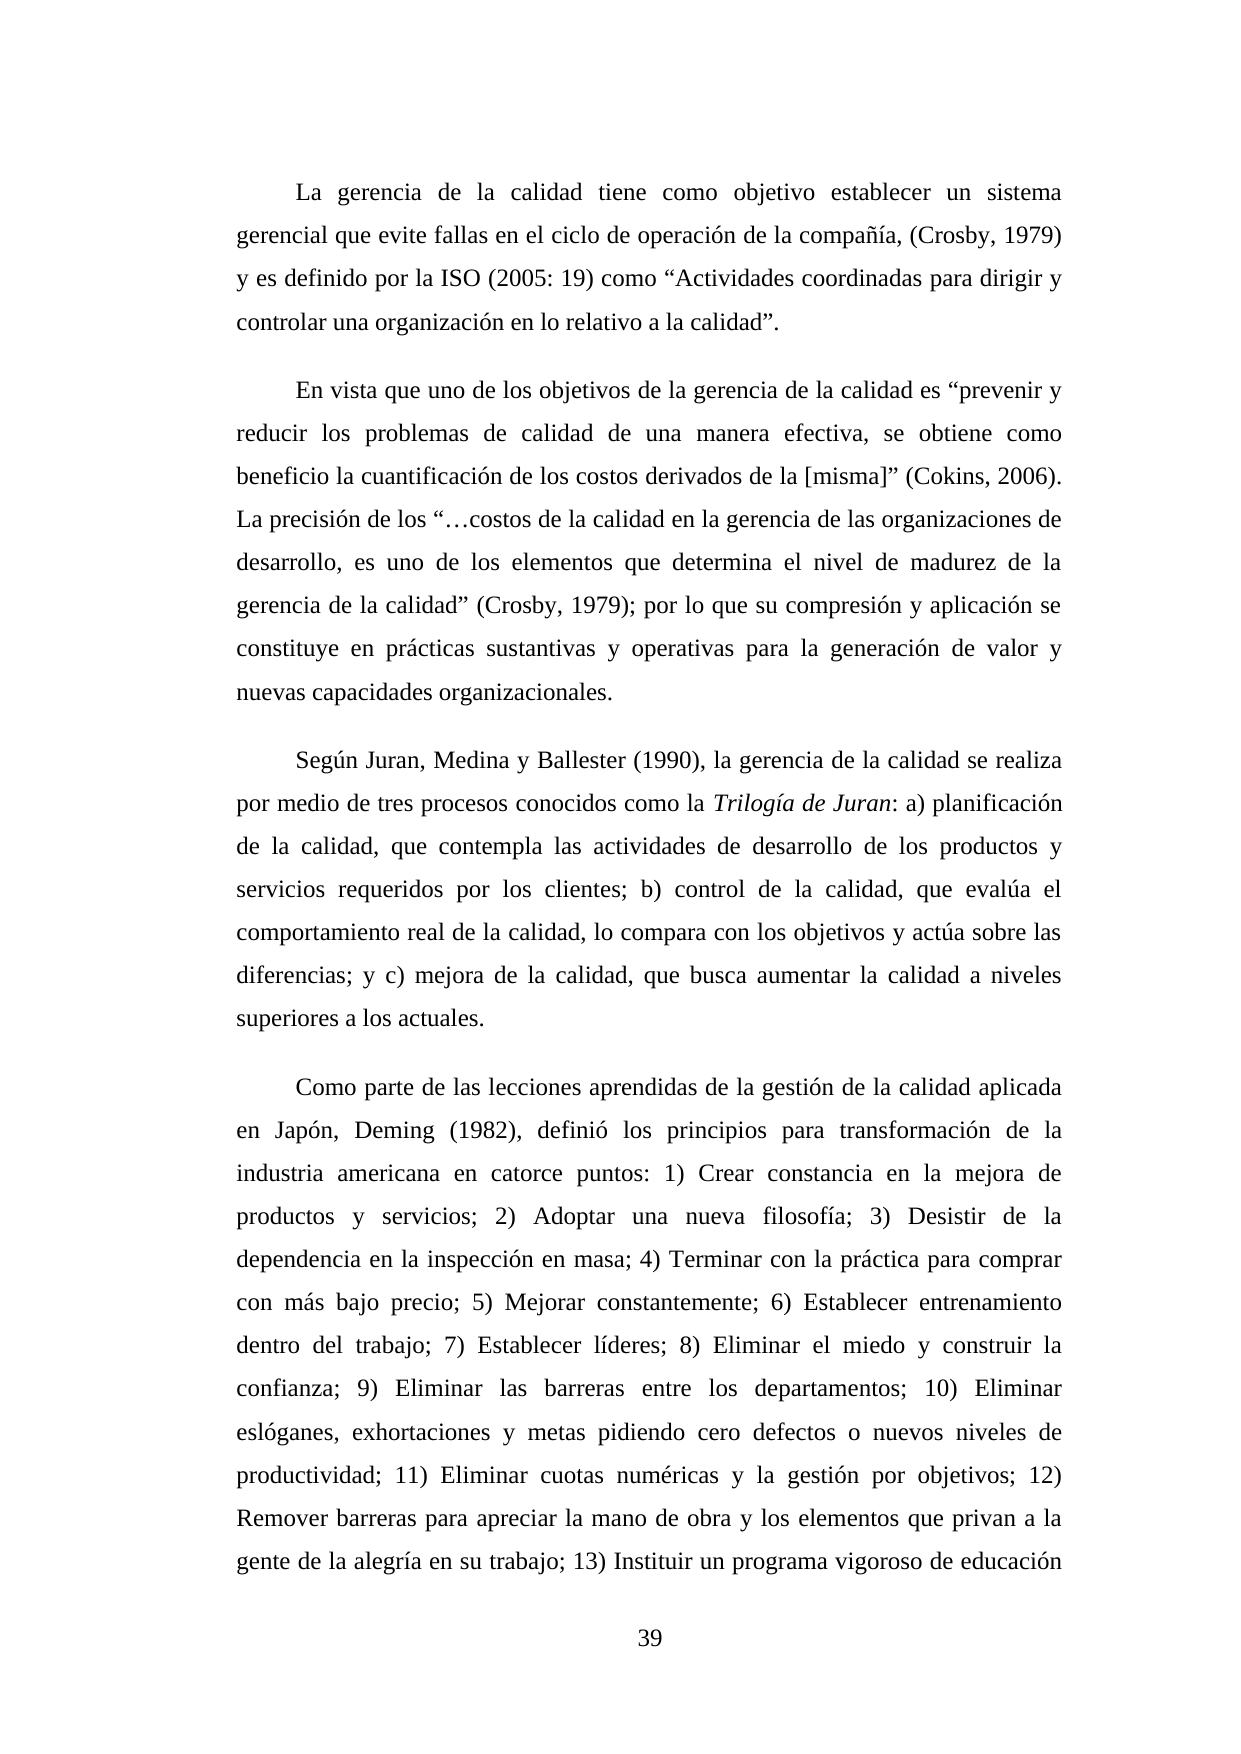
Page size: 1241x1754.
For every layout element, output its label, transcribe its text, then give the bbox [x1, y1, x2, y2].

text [236, 1072, 1063, 1575]
text En vista que uno de los objetivos de la gerencia de la calidad es “prevenir y reducir los problemas de calidad de una manera efectiva, se obtiene como beneficio la cuantificación de los costos derivados de la [misma]” (Cokins, 2006). La precisión de los “…costos de la calidad en la gerencia de las organizaciones de desarrollo, es uno de los elementos que determina el nivel de madurez de la gerencia de la calidad” (Crosby, 1979); por lo que su compresión y aplicación se constituye en prácticas sustantivas y operativas para la generación de valor y nuevas capacidades organizacionales. [236, 375, 1063, 705]
text Según Juran, Medina y Ballester (1990), la gerencia de la calidad se realiza por medio de tres procesos conocidos como la Trilogía de Juran: a) planificación de la calidad, que contempla las actividades de desarrollo de los productos y servicios requeridos por los clientes; b) control de la calidad, que evalúa el comportamiento real de la calidad, lo compara con los objetivos y actúa sobre las diferencias; y c) mejora de la calidad, que busca aumentar la calidad a niveles superiores a los actuales. [236, 745, 1063, 1032]
text La gerencia de la calidad tiene como objetivo establecer un sistema gerencial que evite fallas en el ciclo de operación de la compañía, (Crosby, 1979) y es definido por la ISO (2005: 19) como “Actividades coordinadas para dirigir y controlar una organización en lo relativo a la calidad”. [236, 177, 1063, 335]
